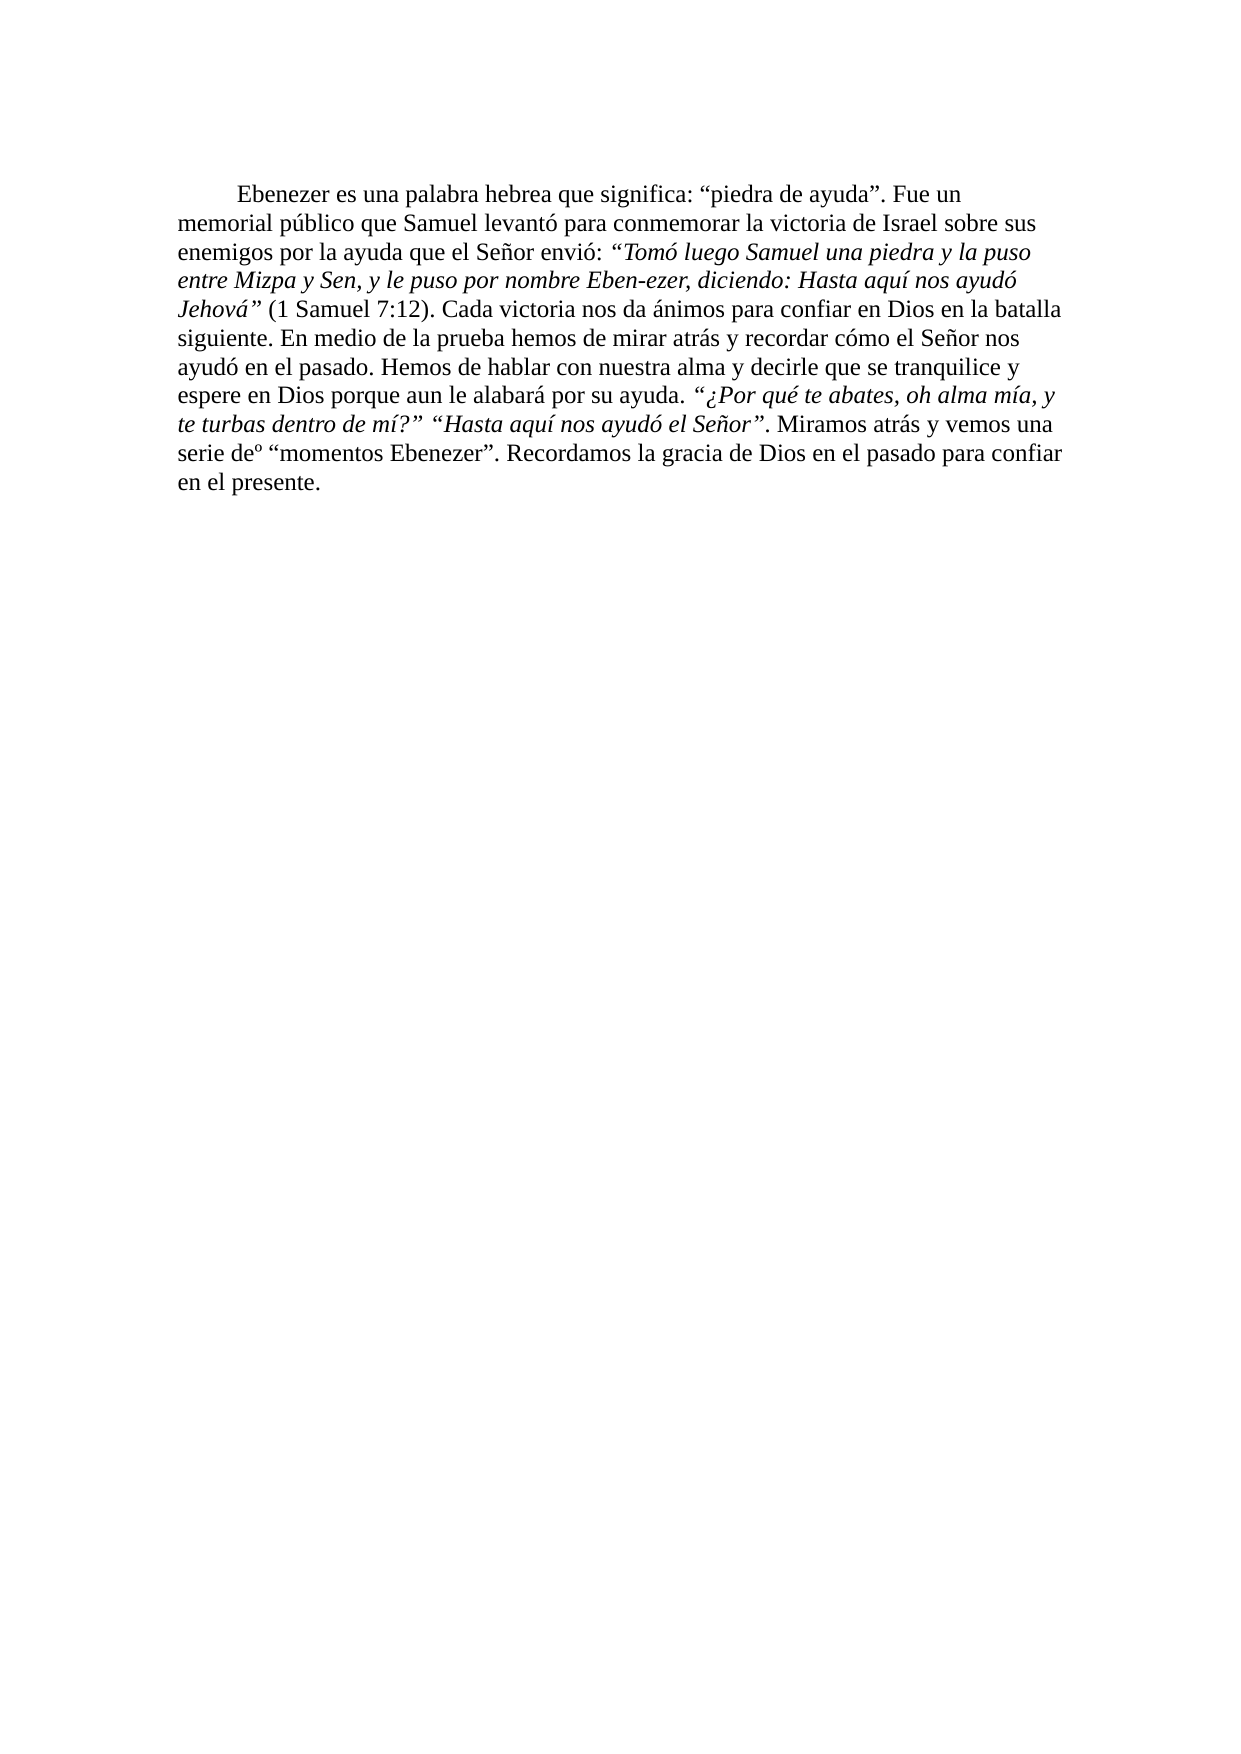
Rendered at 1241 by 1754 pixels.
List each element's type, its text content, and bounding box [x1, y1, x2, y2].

text Ebenezer es una palabra hebrea que significa: “piedra de ayuda”. Fue un memorial público que Samuel levantó para conmemorar la victoria de Israel sobre sus enemigos por la ayuda que el Señor envió: “Tomó luego Samuel una piedra y la puso entre Mizpa y Sen, y le puso por nombre Eben-ezer, diciendo: Hasta aquí nos ayudó Jehová” (1 Samuel 7:12). Cada victoria nos da ánimos para confiar en Dios en la batalla siguiente. En medio de la prueba hemos de mirar atrás y recordar cómo el Señor nos ayudó en el pasado. Hemos de hablar con nuestra alma y decirle que se tranquilice y espere en Dios porque aun le alabará por su ayuda. “¿Por qué te abates, oh alma mía, y te turbas dentro de mí?” “Hasta aquí nos ayudó el Señor”. Miramos atrás y vemos una serie deº “momentos Ebenezer”. Recordamos la gracia de Dios en el pasado para confiar en el presente. [177, 179, 1063, 496]
